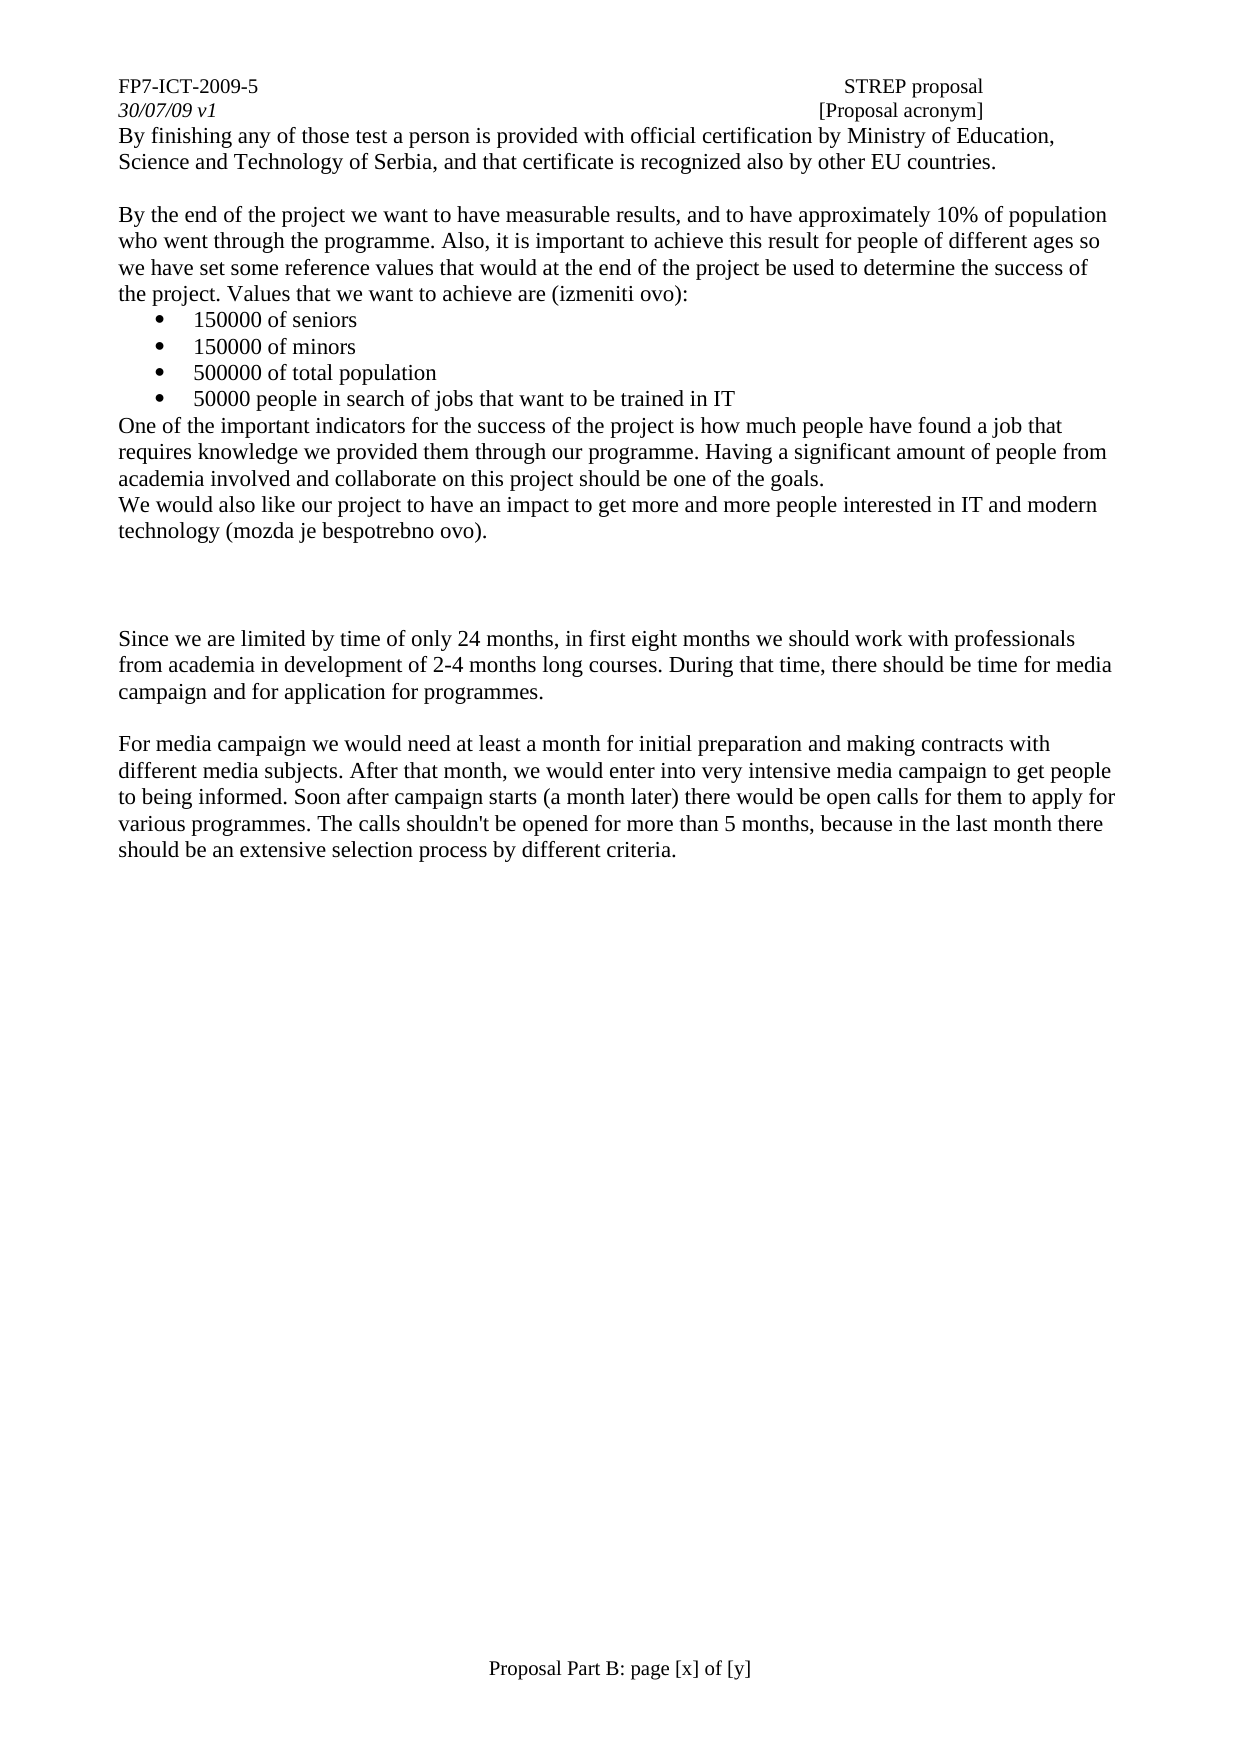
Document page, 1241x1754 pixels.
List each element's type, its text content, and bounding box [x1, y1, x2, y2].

text We would also like our project to have an impact to get more and more people interested in IT and modern technology (mozda je bespotrebno ovo). [118, 491, 1122, 544]
text By the end of the project we want to have measurable results, and to have approximately 10% of population who went through the programme. Also, it is important to achieve this result for people of different ages so we have set some reference values that would at the end of the project be used to determine the success of the project. Values that we want to achieve are (izmeniti ovo): [118, 201, 1122, 306]
list 500000 of total population [156, 359, 1122, 386]
list 50000 people in search of jobs that want to be trained in IT [156, 386, 1122, 412]
text By finishing any of those test a person is provided with official certification by Ministry of Education, Science and Technology of Serbia, and that certificate is recognized also by other EU countries. [118, 122, 1122, 175]
text Since we are limited by time of only 24 months, in first eight months we should work with professionals from academia in development of 2-4 months long courses. During that time, there should be time for media campaign and for application for programmes. [118, 625, 1122, 704]
list 150000 of seniors [156, 306, 1122, 333]
list 150000 of minors [156, 333, 1122, 359]
text One of the important indicators for the success of the project is how much people have found a job that requires knowledge we provided them through our programme. Having a significant amount of people from academia involved and collaborate on this project should be one of the goals. [118, 412, 1122, 491]
text For media campaign we would need at least a month for initial preparation and making contracts with different media subjects. After that month, we would enter into very intensive media campaign to get people to being informed. Soon after campaign starts (a month later) there would be open calls for them to apply for various programmes. The calls shouldn't be opened for more than 5 months, because in the last month there should be an extensive selection process by different criteria. [118, 731, 1122, 862]
